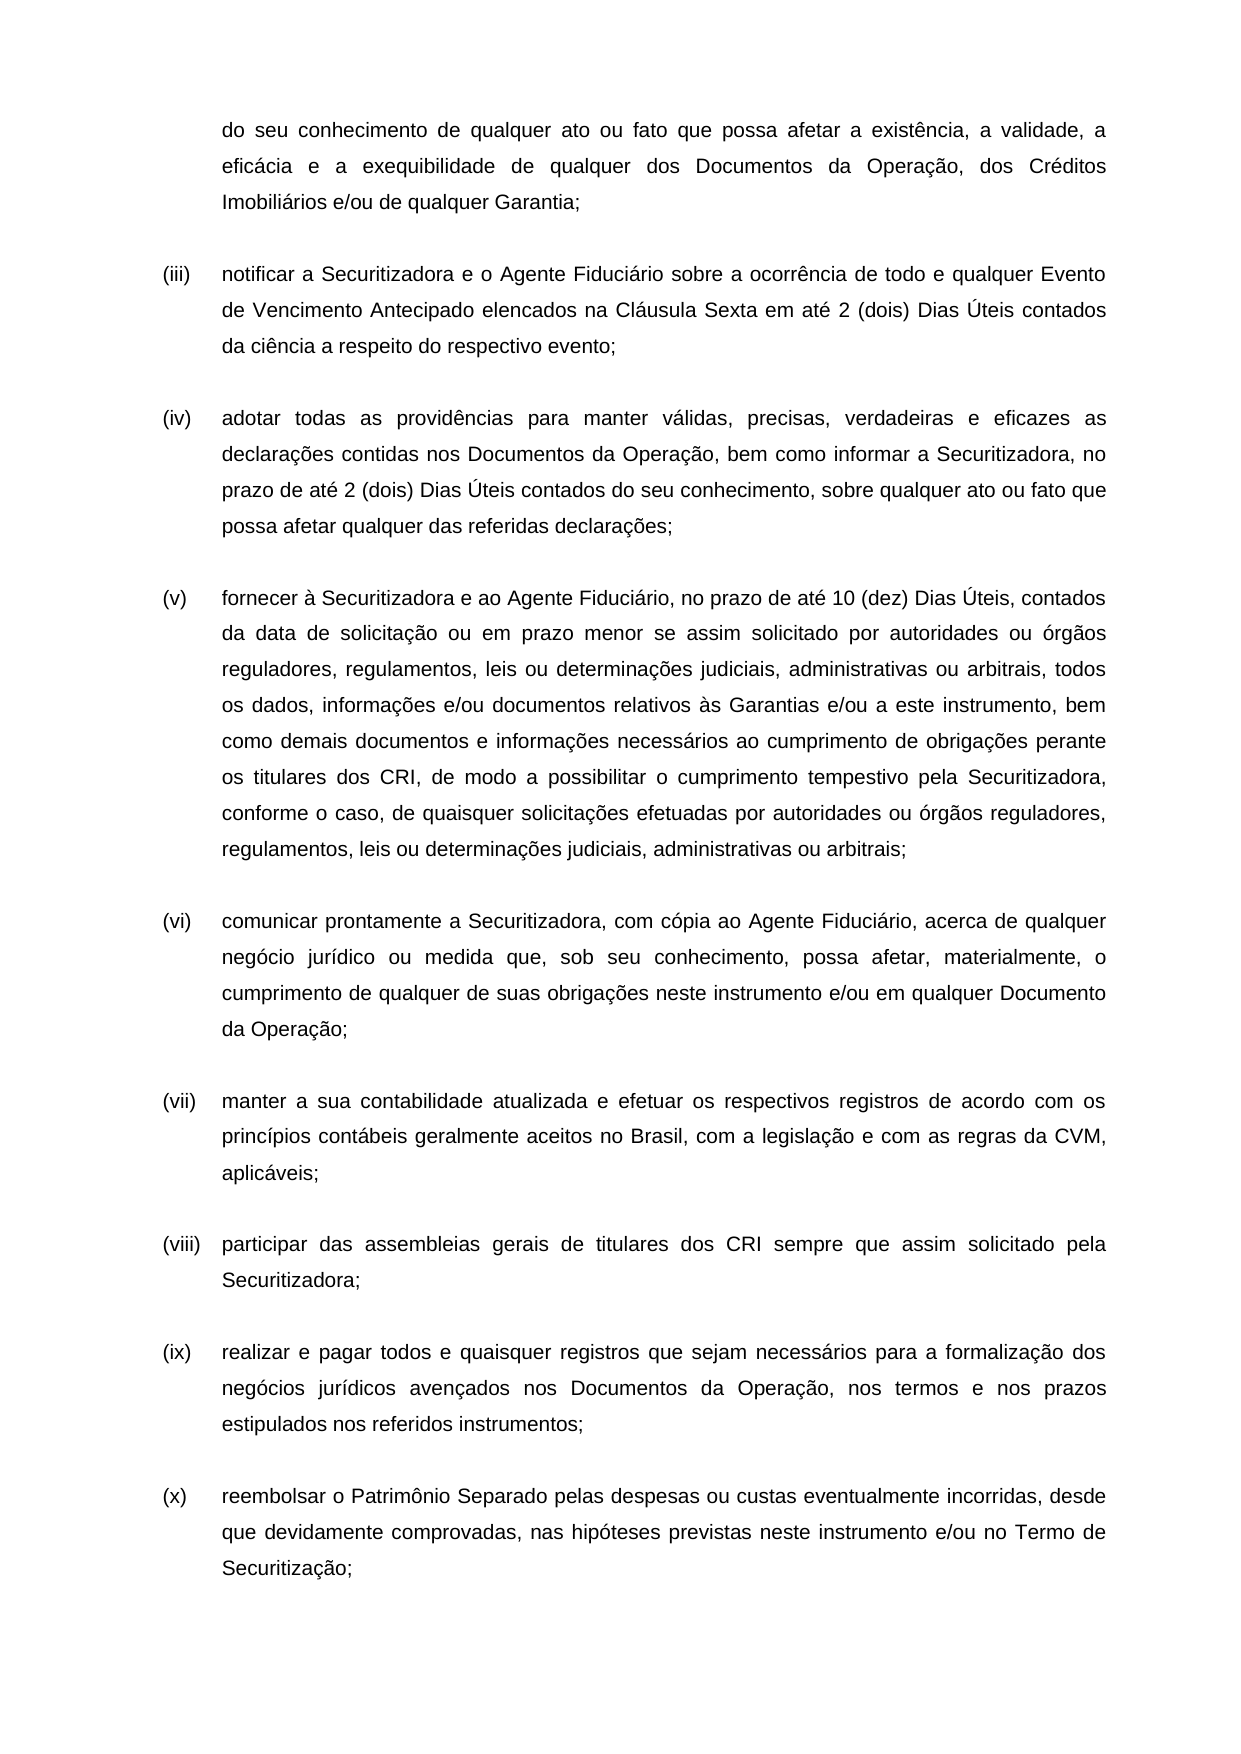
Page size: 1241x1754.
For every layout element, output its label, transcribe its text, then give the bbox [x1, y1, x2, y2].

list notificar a Securitizadora e o Agente Fiduciário sobre a ocorrência de todo e qualquer Evento de Vencimento Antecipado elencados na Cláusula Sexta em até 2 (dois) Dias Úteis contados da ciência a respeito do respectivo evento; [162, 262, 1107, 358]
list realizar e pagar todos e quaisquer registros que sejam necessários para a formalização dos negócios jurídicos avençados nos Documentos da Operação, nos termos e nos prazos estipulados nos referidos instrumentos; [162, 1340, 1107, 1436]
list comunicar prontamente a Securitizadora, com cópia ao Agente Fiduciário, acerca de qualquer negócio jurídico ou medida que, sob seu conhecimento, possa afetar, materialmente, o cumprimento de qualquer de suas obrigações neste instrumento e/ou em qualquer Documento da Operação; [162, 909, 1107, 1041]
list adotar todas as providências para manter válidas, precisas, verdadeiras e eficazes as declarações contidas nos Documentos da Operação, bem como informar a Securitizadora, no prazo de até 2 (dois) Dias Úteis contados do seu conhecimento, sobre qualquer ato ou fato que possa afetar qualquer das referidas declarações; [162, 406, 1107, 537]
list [162, 118, 1107, 214]
list fornecer à Securitizadora e ao Agente Fiduciário, no prazo de até 10 (dez) Dias Úteis, contados da data de solicitação ou em prazo menor se assim solicitado por autoridades ou órgãos reguladores, regulamentos, leis ou determinações judiciais, administrativas ou arbitrais, todos os dados, informações e/ou documentos relativos às Garantias e/ou a este instrumento, bem como demais documentos e informações necessários ao cumprimento de obrigações perante os titulares dos CRI, de modo a possibilitar o cumprimento tempestivo pela Securitizadora, conforme o caso, de quaisquer solicitações efetuadas por autoridades ou órgãos reguladores, regulamentos, leis ou determinações judiciais, administrativas ou arbitrais; [162, 585, 1107, 861]
list reembolsar o Patrimônio Separado pelas despesas ou custas eventualmente incorridas, desde que devidamente comprovadas, nas hipóteses previstas neste instrumento e/ou no Termo de Securitização; [162, 1484, 1107, 1579]
list manter a sua contabilidade atualizada e efetuar os respectivos registros de acordo com os princípios contábeis geralmente aceitos no Brasil, com a legislação e com as regras da CVM, aplicáveis; [162, 1088, 1107, 1184]
list participar das assembleias gerais de titulares dos CRI sempre que assim solicitado pela Securitizadora; [162, 1232, 1107, 1292]
